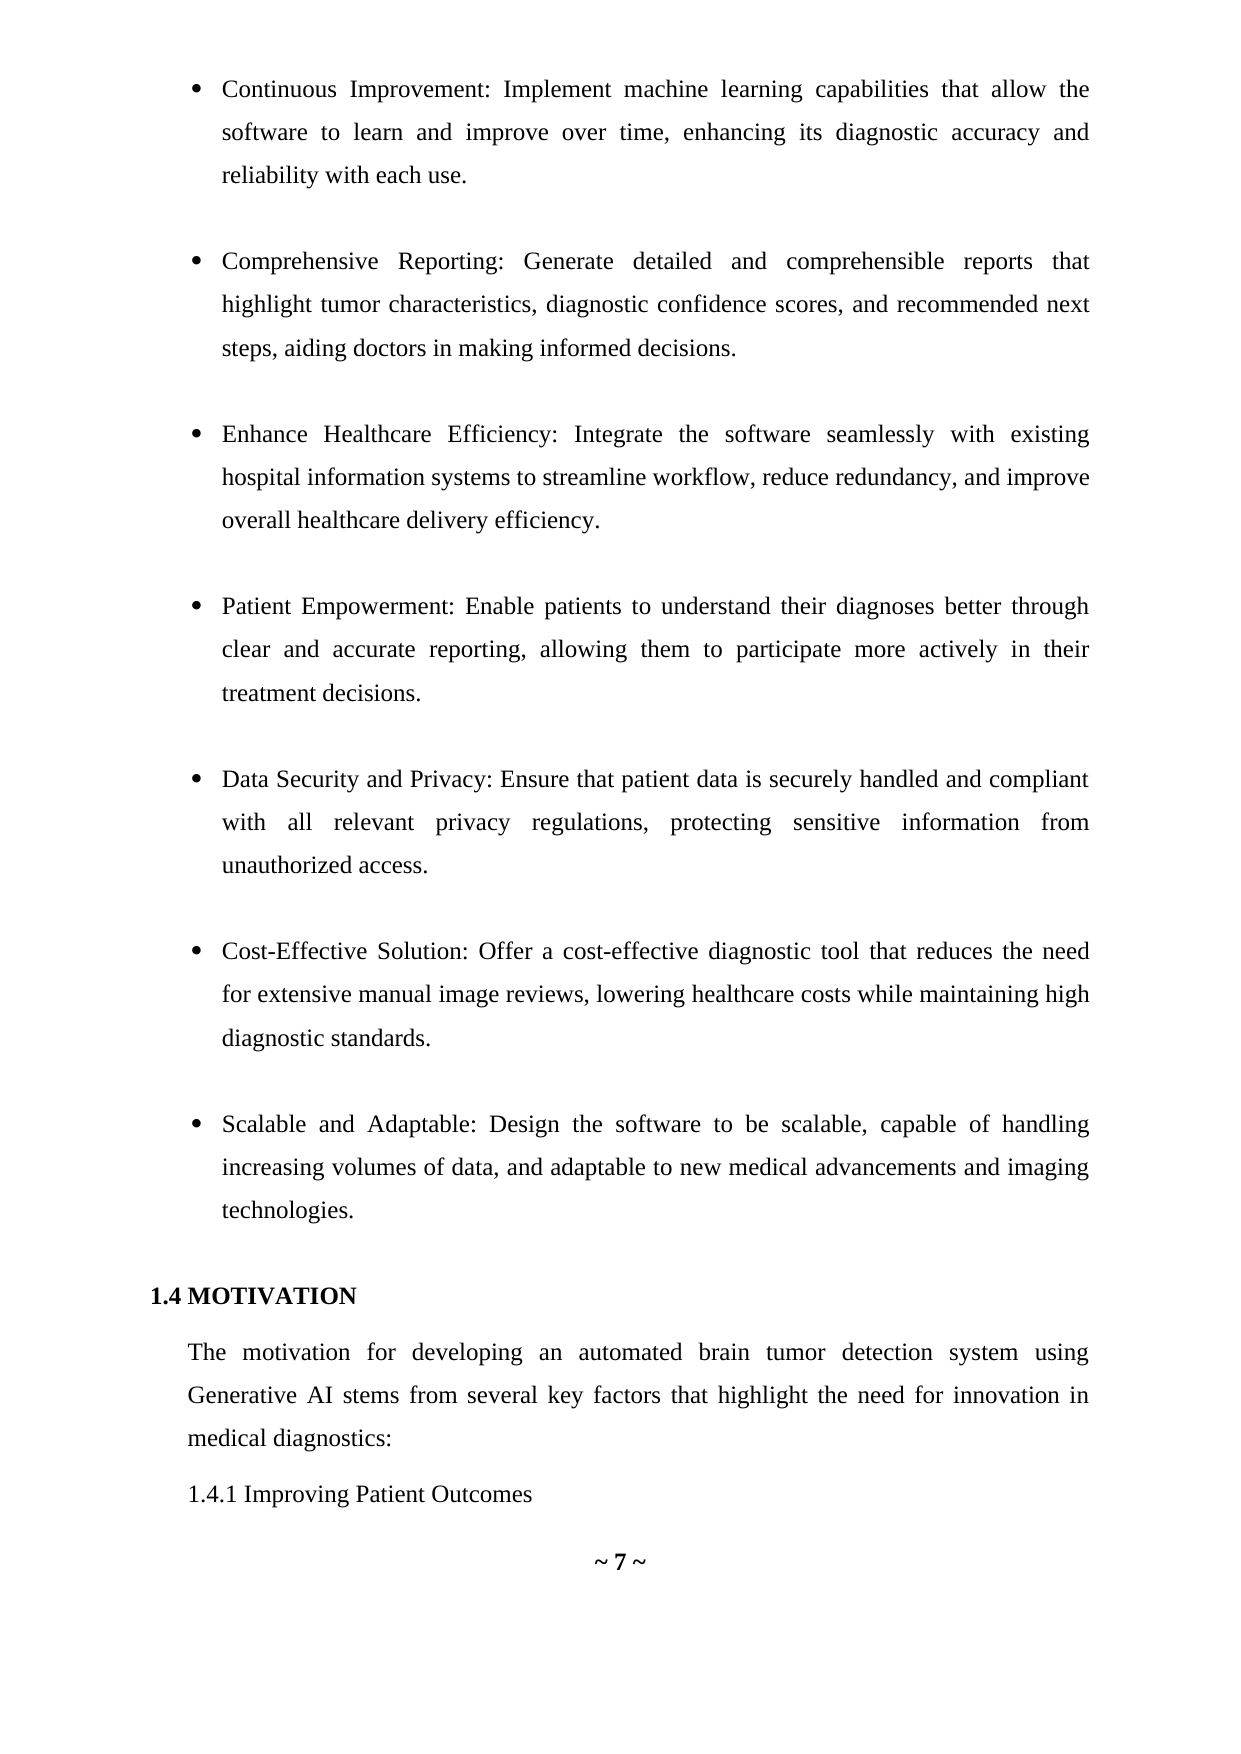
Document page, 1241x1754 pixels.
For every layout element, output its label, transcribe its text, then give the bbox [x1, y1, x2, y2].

list Enhance Healthcare Efficiency: Integrate the software seamlessly with existing hospital information systems to streamline workflow, reduce redundancy, and improve overall healthcare delivery efficiency. [192, 419, 1090, 534]
text The motivation for developing an automated brain tumor detection system using Generative AI stems from several key factors that highlight the need for innovation in medical diagnostics: [187, 1337, 1090, 1452]
list MOTIVATION [150, 1281, 1090, 1310]
text 1.4.1 Improving Patient Outcomes [187, 1479, 1090, 1508]
list Continuous Improvement: Implement machine learning capabilities that allow the software to learn and improve over time, enhancing its diagnostic accuracy and reliability with each use. [192, 74, 1090, 189]
list Comprehensive Reporting: Generate detailed and comprehensible reports that highlight tumor characteristics, diagnostic confidence scores, and recommended next steps, aiding doctors in making informed decisions. [192, 246, 1090, 361]
list Cost-Effective Solution: Offer a cost-effective diagnostic tool that reduces the need for extensive manual image reviews, lowering healthcare costs while maintaining high diagnostic standards. [192, 936, 1090, 1051]
list Patient Empowerment: Enable patients to understand their diagnoses better through clear and accurate reporting, allowing them to participate more actively in their treatment decisions. [192, 591, 1090, 706]
list Scalable and Adaptable: Design the software to be scalable, capable of handling increasing volumes of data, and adaptable to new medical advancements and imaging technologies. [192, 1109, 1090, 1224]
list Data Security and Privacy: Ensure that patient data is securely handled and compliant with all relevant privacy regulations, protecting sensitive information from unauthorized access. [192, 764, 1090, 879]
